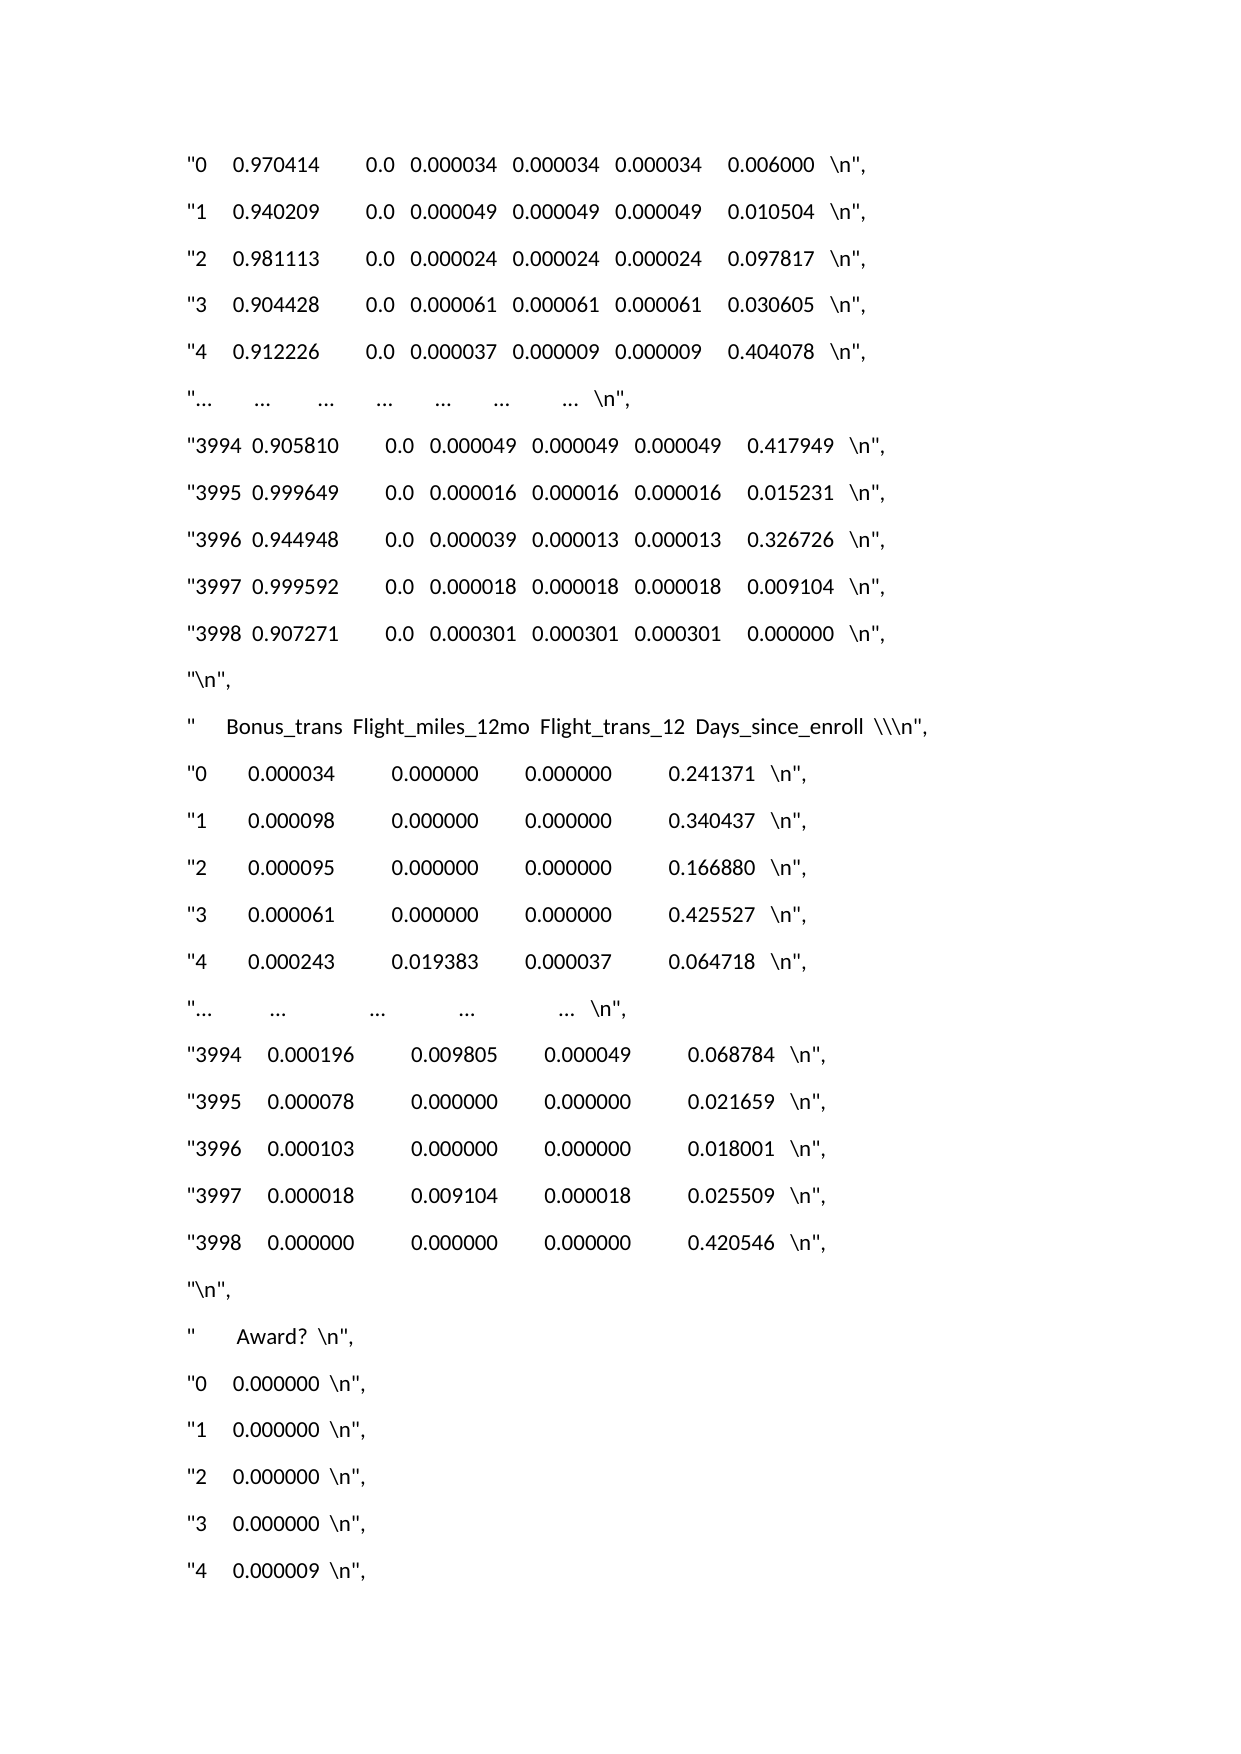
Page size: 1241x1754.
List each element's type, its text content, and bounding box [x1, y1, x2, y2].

text "0 0.000034 0.000000 0.000000 0.241371 \n", [150, 759, 1090, 787]
text "3997 0.999592 0.0 0.000018 0.000018 0.000018 0.009104 \n", [150, 572, 1090, 600]
text "... ... ... ... ... ... ... \n", [150, 384, 1090, 412]
text "3994 0.000196 0.009805 0.000049 0.068784 \n", [150, 1041, 1090, 1069]
text "2 0.981113 0.0 0.000024 0.000024 0.000024 0.097817 \n", [150, 244, 1090, 272]
text " Bonus_trans Flight_miles_12mo Flight_trans_12 Days_since_enroll \\\n", [150, 712, 1090, 741]
text "3995 0.000078 0.000000 0.000000 0.021659 \n", [150, 1087, 1090, 1116]
text "0 0.970414 0.0 0.000034 0.000034 0.000034 0.006000 \n", [150, 150, 1090, 178]
text "4 0.000009 \n", [150, 1556, 1090, 1584]
text "3994 0.905810 0.0 0.000049 0.000049 0.000049 0.417949 \n", [150, 431, 1090, 459]
text "3995 0.999649 0.0 0.000016 0.000016 0.000016 0.015231 \n", [150, 478, 1090, 506]
text "1 0.000098 0.000000 0.000000 0.340437 \n", [150, 806, 1090, 834]
text "3996 0.944948 0.0 0.000039 0.000013 0.000013 0.326726 \n", [150, 525, 1090, 553]
text "2 0.000095 0.000000 0.000000 0.166880 \n", [150, 853, 1090, 881]
text "1 0.940209 0.0 0.000049 0.000049 0.000049 0.010504 \n", [150, 197, 1090, 225]
text "1 0.000000 \n", [150, 1416, 1090, 1444]
text "3997 0.000018 0.009104 0.000018 0.025509 \n", [150, 1181, 1090, 1209]
text "0 0.000000 \n", [150, 1369, 1090, 1397]
text "... ... ... ... ... \n", [150, 994, 1090, 1022]
text "3996 0.000103 0.000000 0.000000 0.018001 \n", [150, 1134, 1090, 1162]
text "\n", [150, 666, 1090, 694]
text "4 0.912226 0.0 0.000037 0.000009 0.000009 0.404078 \n", [150, 337, 1090, 366]
text "4 0.000243 0.019383 0.000037 0.064718 \n", [150, 947, 1090, 975]
text " Award? \n", [150, 1322, 1090, 1350]
text "3998 0.907271 0.0 0.000301 0.000301 0.000301 0.000000 \n", [150, 619, 1090, 647]
text "\n", [150, 1275, 1090, 1303]
text "3 0.904428 0.0 0.000061 0.000061 0.000061 0.030605 \n", [150, 291, 1090, 319]
text "3 0.000000 \n", [150, 1509, 1090, 1537]
text "3 0.000061 0.000000 0.000000 0.425527 \n", [150, 900, 1090, 928]
text "3998 0.000000 0.000000 0.000000 0.420546 \n", [150, 1228, 1090, 1256]
text "2 0.000000 \n", [150, 1462, 1090, 1491]
